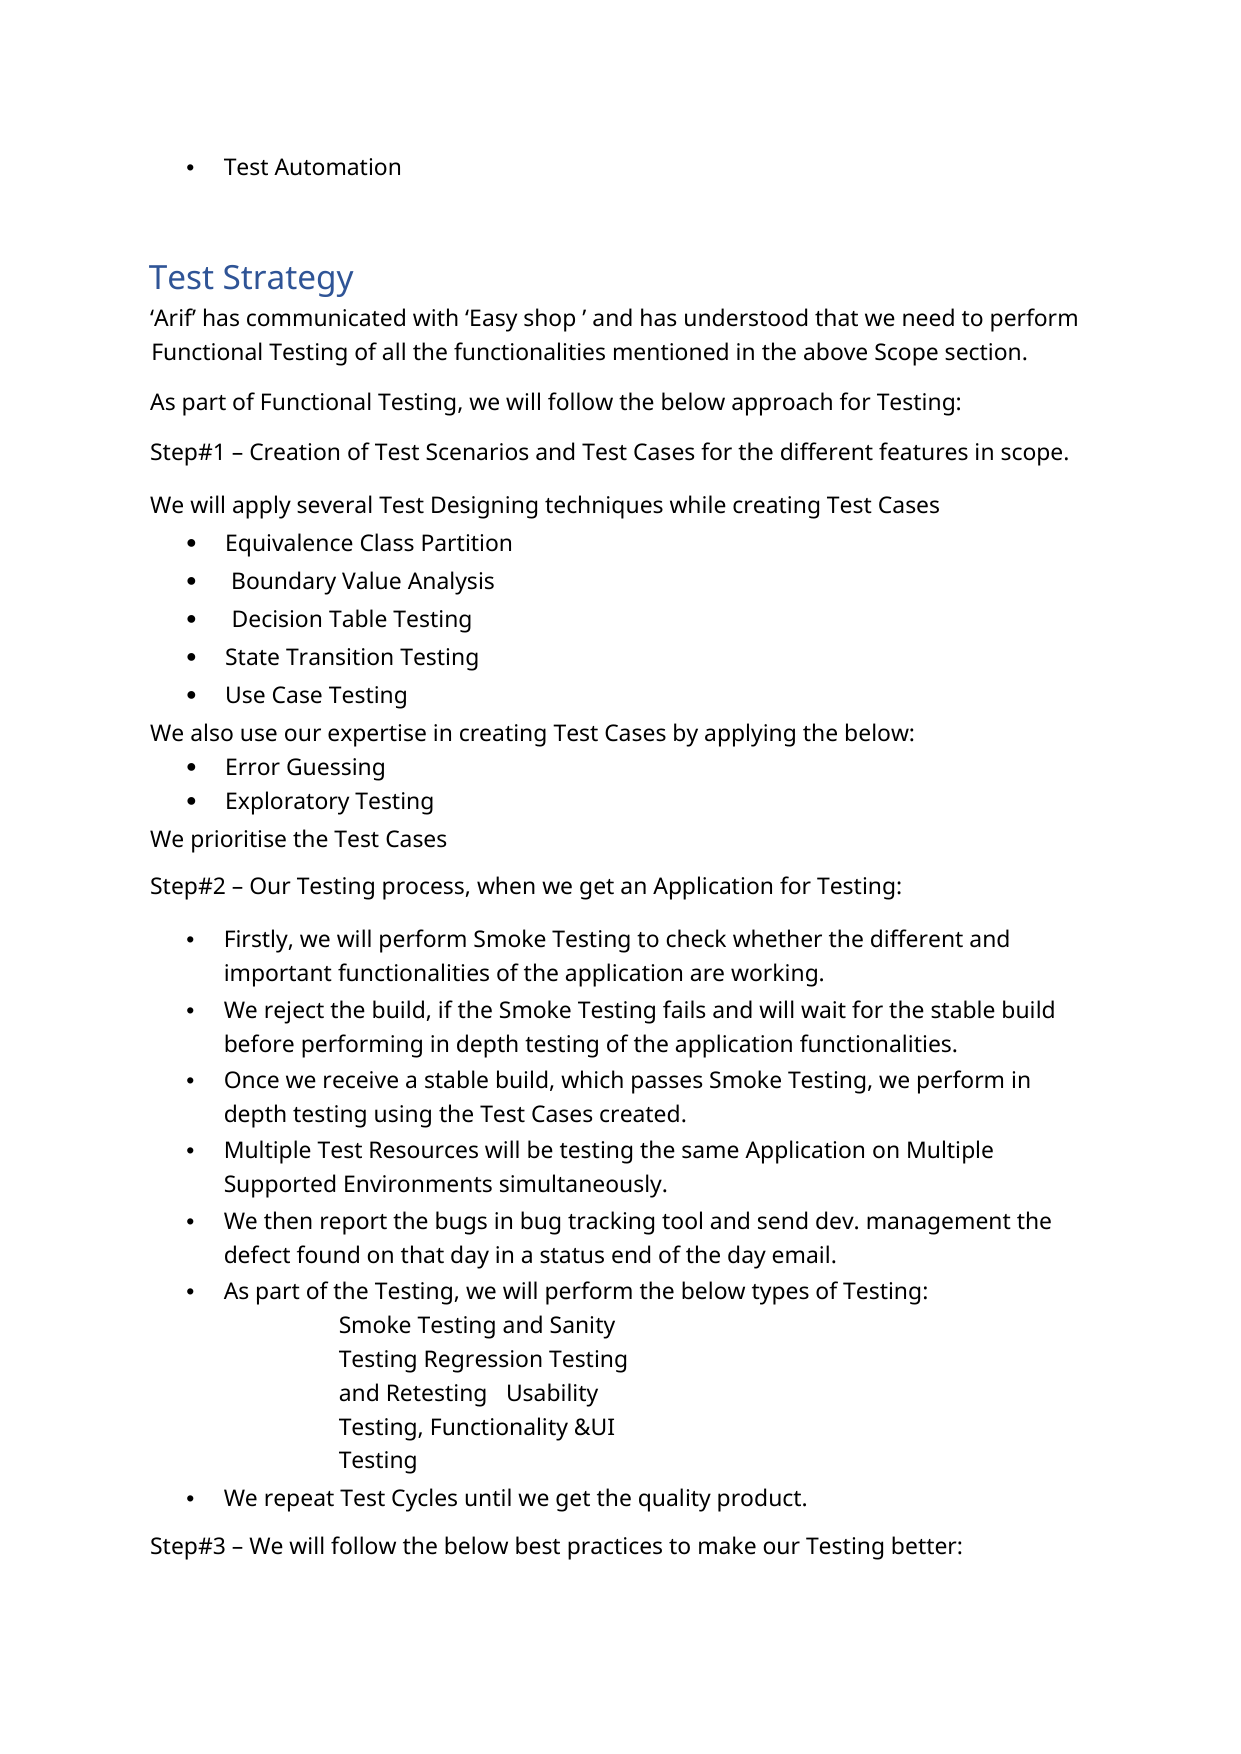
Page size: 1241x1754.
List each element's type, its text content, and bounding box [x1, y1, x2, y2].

text We also use our expertise in creating Test Cases by applying the below: [150, 717, 1091, 748]
text We will apply several Test Designing techniques while creating Test Cases [150, 489, 1091, 521]
list Test Automation [186, 151, 1091, 182]
list Decision Table Testing [187, 603, 1091, 634]
list State Transition Testing [187, 641, 1091, 672]
list Use Case Testing [187, 679, 1091, 710]
list Multiple Test Resources will be testing the same Application on Multiple Supported Environments simultaneously. [186, 1134, 1091, 1199]
list Smoke Testing and Sanity Testing Regression Testing and Retesting Usability Testing, Functionality &UI Testing [338, 1309, 664, 1476]
list Exploratory Testing [187, 785, 664, 816]
text As part of Functional Testing, we will follow the below approach for Testing: [150, 386, 1091, 417]
list We repeat Test Cycles until we get the quality product. [186, 1482, 1091, 1513]
list Once we receive a stable build, which passes Smoke Testing, we perform in depth testing using the Test Cases created. [186, 1064, 1091, 1129]
list Equivalence Class Partition [187, 527, 1091, 558]
list Error Guessing [187, 751, 664, 782]
list We then report the bugs in bug tracking tool and send dev. management the defect found on that day in a status end of the day email. [186, 1205, 1091, 1270]
text Step#1 – Creation of Test Scenarios and Test Cases for the different features in scope. [150, 436, 1091, 467]
list We reject the build, if the Smoke Testing fails and will wait for the stable build before performing in depth testing of the application functionalities. [186, 994, 1091, 1059]
text Step#3 – We will follow the below best practices to make our Testing better: [150, 1530, 1091, 1561]
list Boundary Value Analysis [187, 565, 1091, 596]
text We prioritise the Test Cases [150, 823, 1091, 854]
list Firstly, we will perform Smoke Testing to check whether the different and important functionalities of the application are working. [186, 923, 1091, 988]
text Step#2 – Our Testing process, when we get an Application for Testing: [150, 870, 1091, 901]
list As part of the Testing, we will perform the below types of Testing: [186, 1275, 1091, 1306]
text ‘Arif’ has communicated with ‘Easy shop ’ and has understood that we need to perform Functional Testing of all the functionalities mentioned in the above Scope section. [150, 302, 1091, 367]
subtitle Test Strategy [148, 253, 1094, 299]
